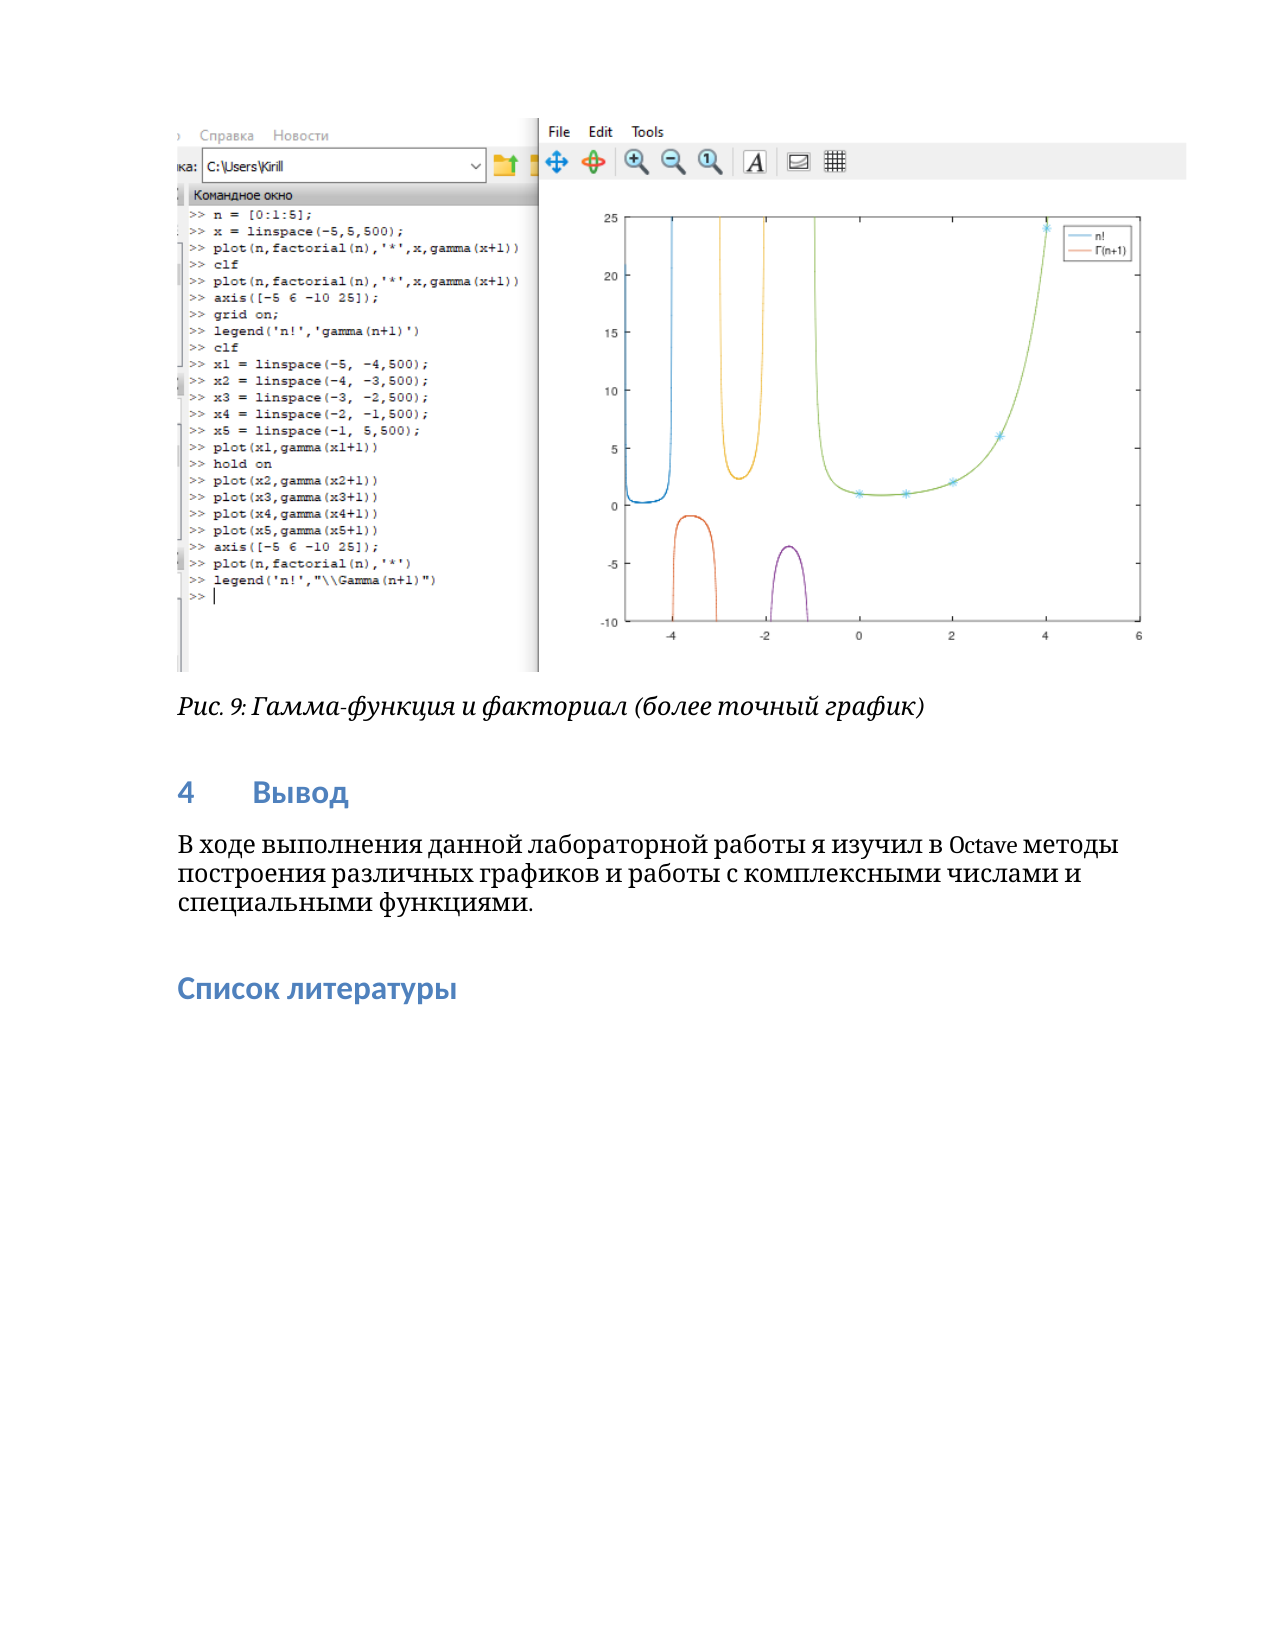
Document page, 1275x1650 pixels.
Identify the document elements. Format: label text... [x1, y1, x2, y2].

text В ходе выполнения данной лабораторной работы я изучил в Octave методы построения различных графиков и работы с комплексными числами и специальными функциями. [177, 831, 1186, 917]
subtitle 4 Вывод [177, 772, 1186, 812]
subtitle Список литературы [177, 967, 1186, 1008]
picture [177, 118, 1187, 672]
text Рис. 9: Гамма-функция и факториал (более точный график) [177, 693, 1186, 722]
